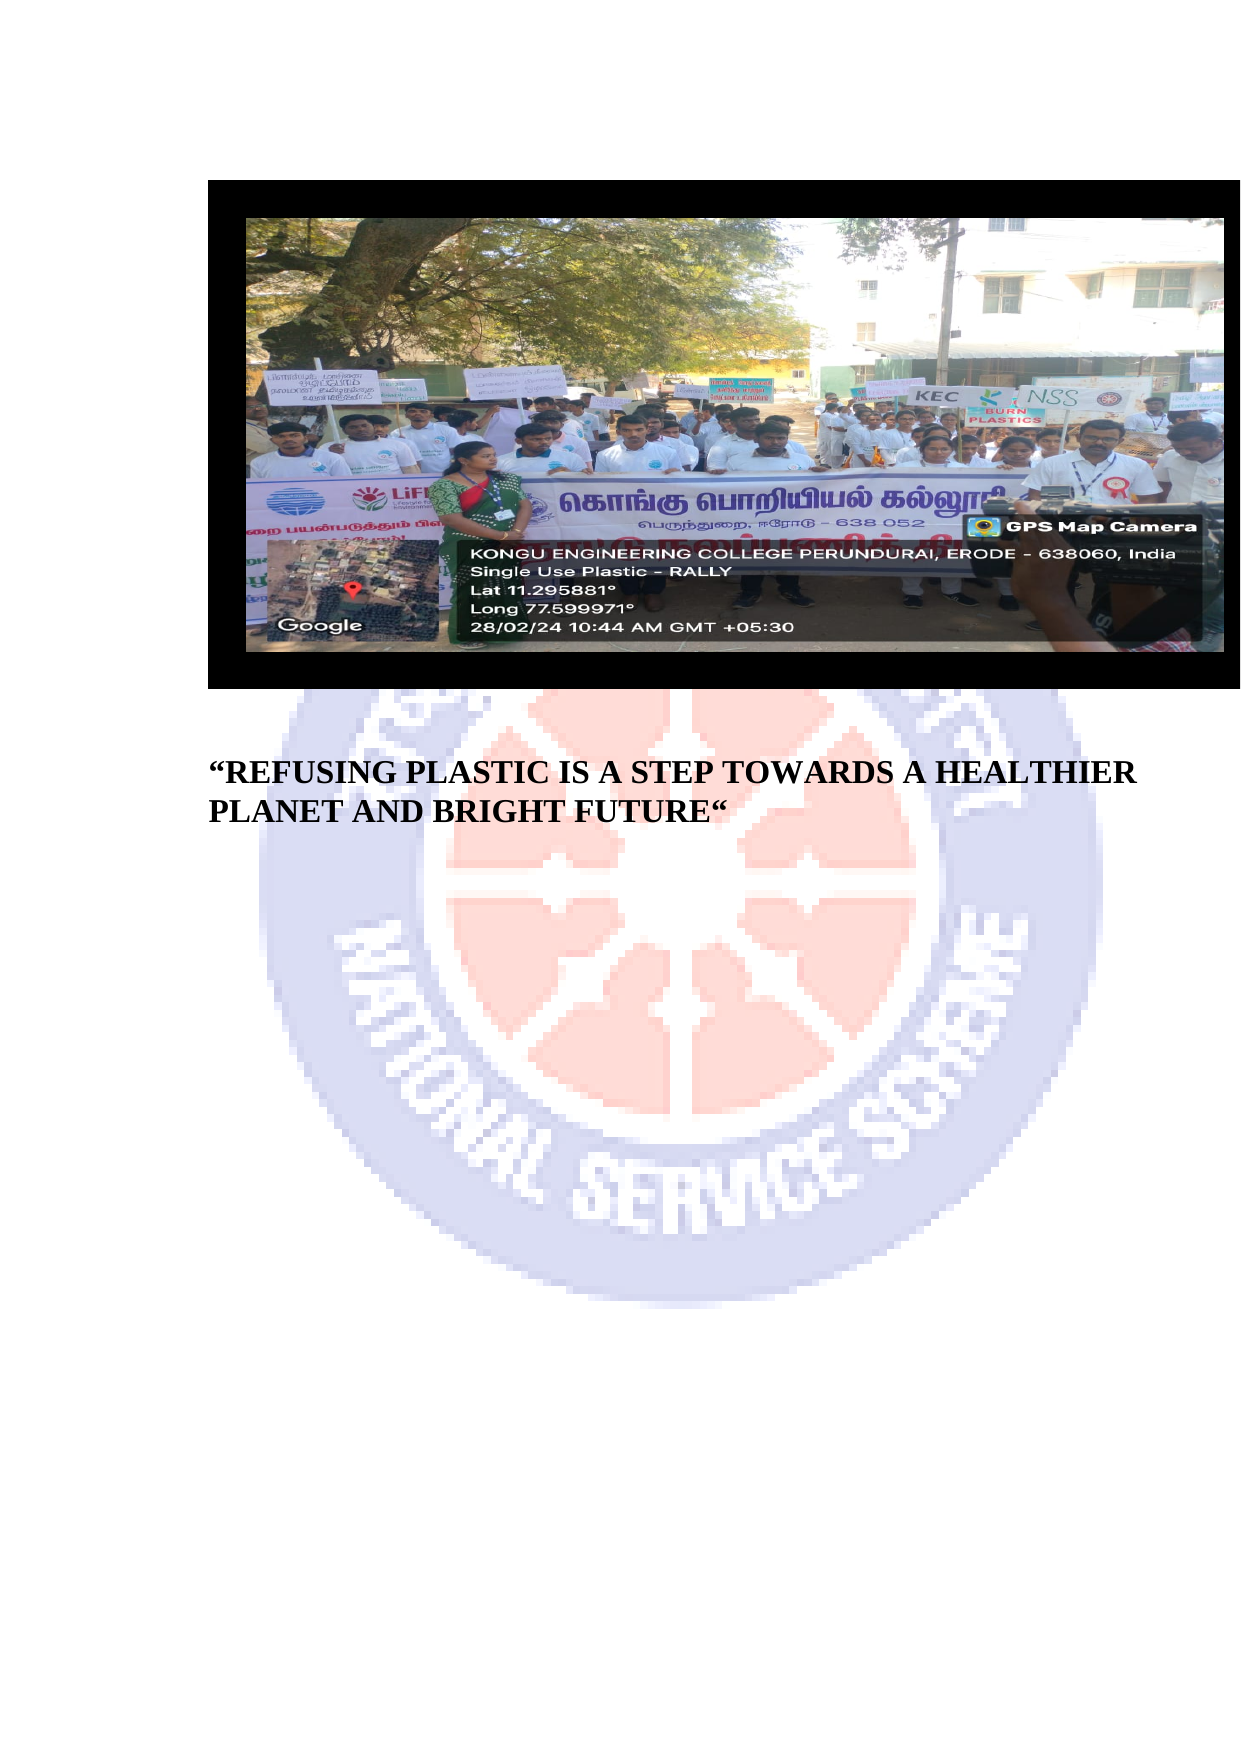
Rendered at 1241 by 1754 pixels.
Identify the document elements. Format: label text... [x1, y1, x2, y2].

text “REFUSING PLASTIC IS A STEP TOWARDS A HEALTHIER PLANET AND BRIGHT FUTURE“ [208, 753, 1148, 829]
picture [246, 218, 1224, 652]
